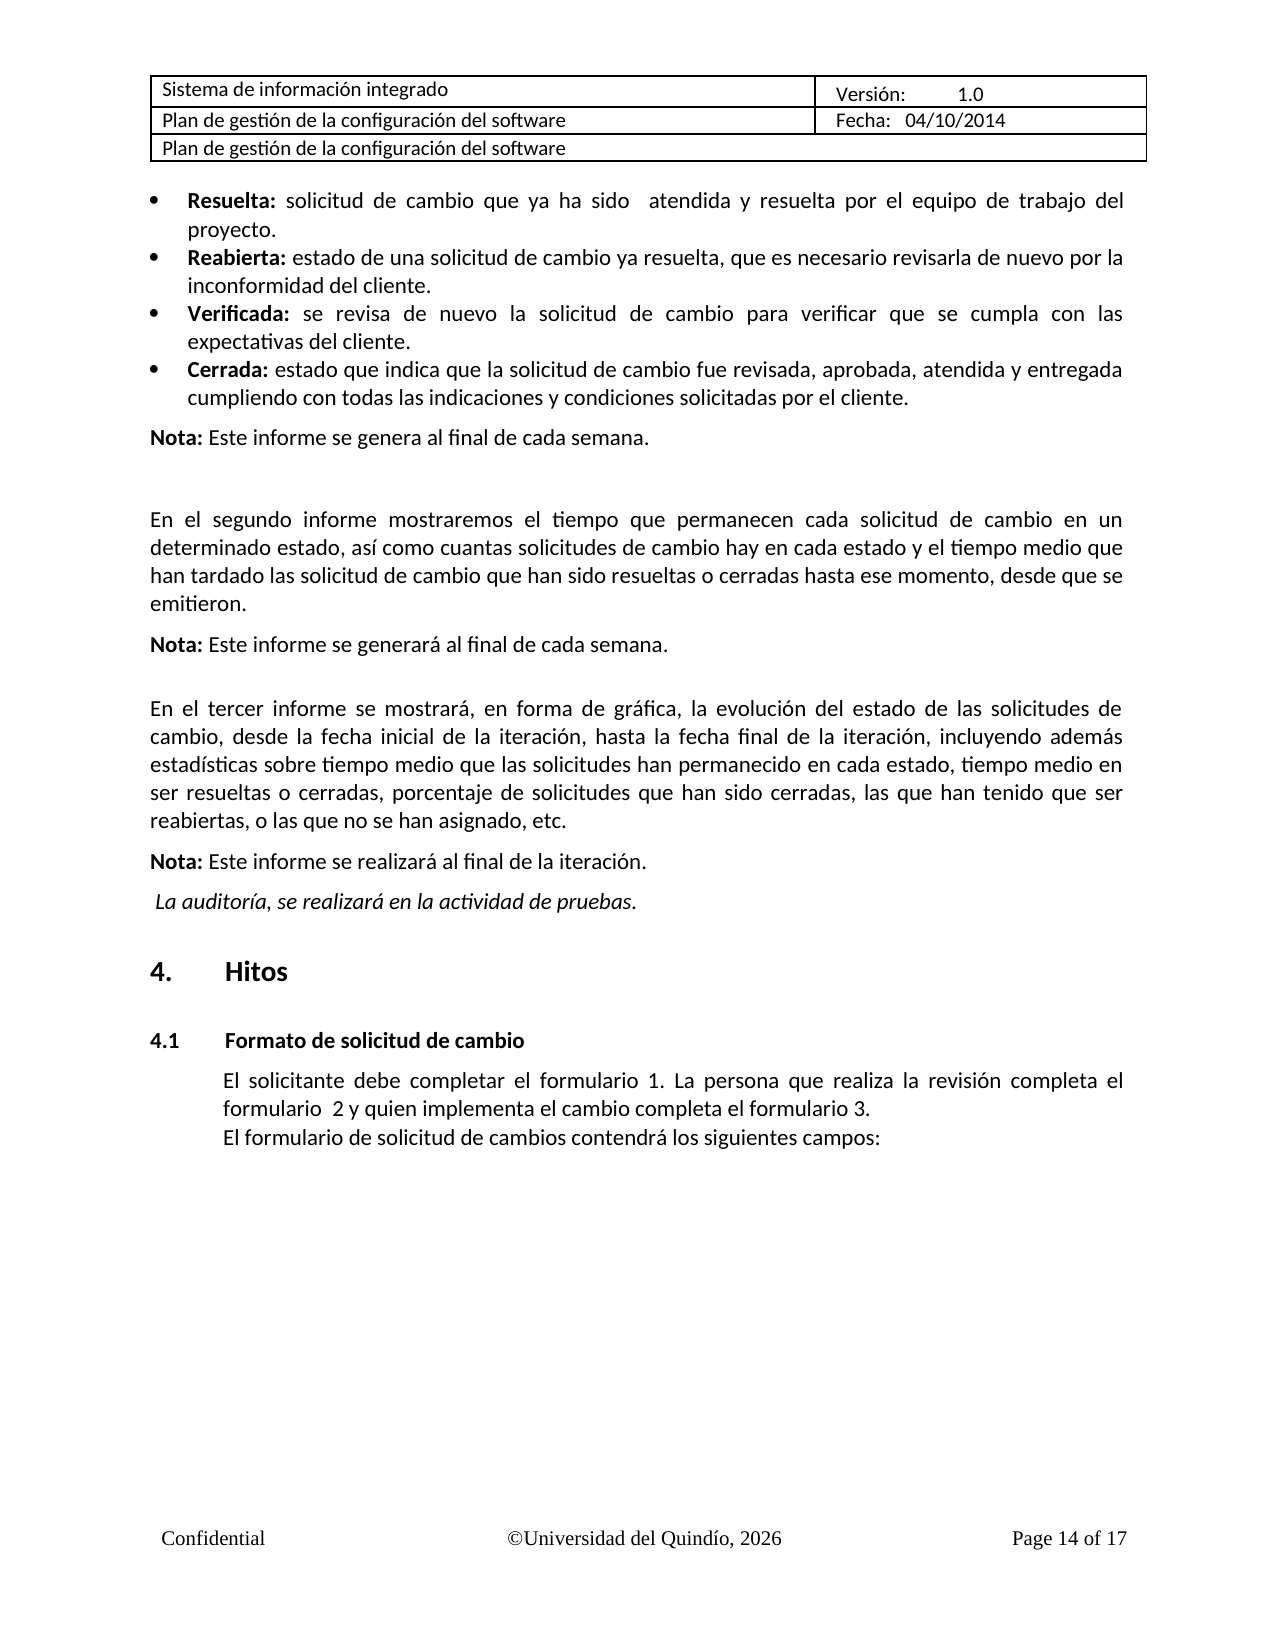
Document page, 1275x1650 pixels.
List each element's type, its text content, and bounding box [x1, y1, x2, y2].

list Resuelta: solicitud de cambio que ya ha sido atendida y resuelta por el equipo de trabajo del proyecto. [150, 187, 1125, 243]
text El formulario de solicitud de cambios contendrá los siguientes campos: [223, 1123, 1125, 1151]
subtitle Nota: Este informe se realizará al final de la iteración. [150, 847, 1125, 875]
subtitle Nota: Este informe se genera al final de cada semana. [150, 423, 1125, 451]
list Reabierta: estado de una solicitud de cambio ya resuelta, que es necesario revisarla de nuevo por la inconformidad del cliente. [150, 243, 1125, 299]
subtitle En el tercer informe se mostrará, en forma de gráfica, la evolución del estado de las solicitudes de cambio, desde la fecha inicial de la iteración, hasta la fecha final de la iteración, incluyendo además estadísticas sobre tiempo medio que las solicitudes han permanecido en cada estado, tiempo medio en ser resueltas o cerradas, porcentaje de solicitudes que han sido cerradas, las que han tenido que ser reabiertas, o las que no se han asignado, etc. [150, 694, 1125, 834]
subtitle La auditoría, se realizará en la actividad de pruebas. [150, 887, 1125, 915]
subtitle 4.1 Formato de solicitud de cambio [150, 1026, 1125, 1054]
subtitle En el segundo informe mostraremos el tiempo que permanecen cada solicitud de cambio en un determinado estado, así como cuantas solicitudes de cambio hay en cada estado y el tiempo medio que han tardado las solicitud de cambio que han sido resueltas o cerradas hasta ese momento, desde que se emitieron. [150, 505, 1125, 617]
text El solicitante debe completar el formulario 1. La persona que realiza la revisión completa el formulario 2 y quien implementa el cambio completa el formulario 3. [223, 1067, 1125, 1123]
subtitle Hitos [150, 953, 1125, 988]
subtitle Nota: Este informe se generará al final de cada semana. [150, 630, 1125, 658]
list Verificada: se revisa de nuevo la solicitud de cambio para verificar que se cumpla con las expectativas del cliente. [150, 299, 1125, 355]
list Cerrada: estado que indica que la solicitud de cambio fue revisada, aprobada, atendida y entregada cumpliendo con todas las indicaciones y condiciones solicitadas por el cliente. [150, 355, 1125, 411]
